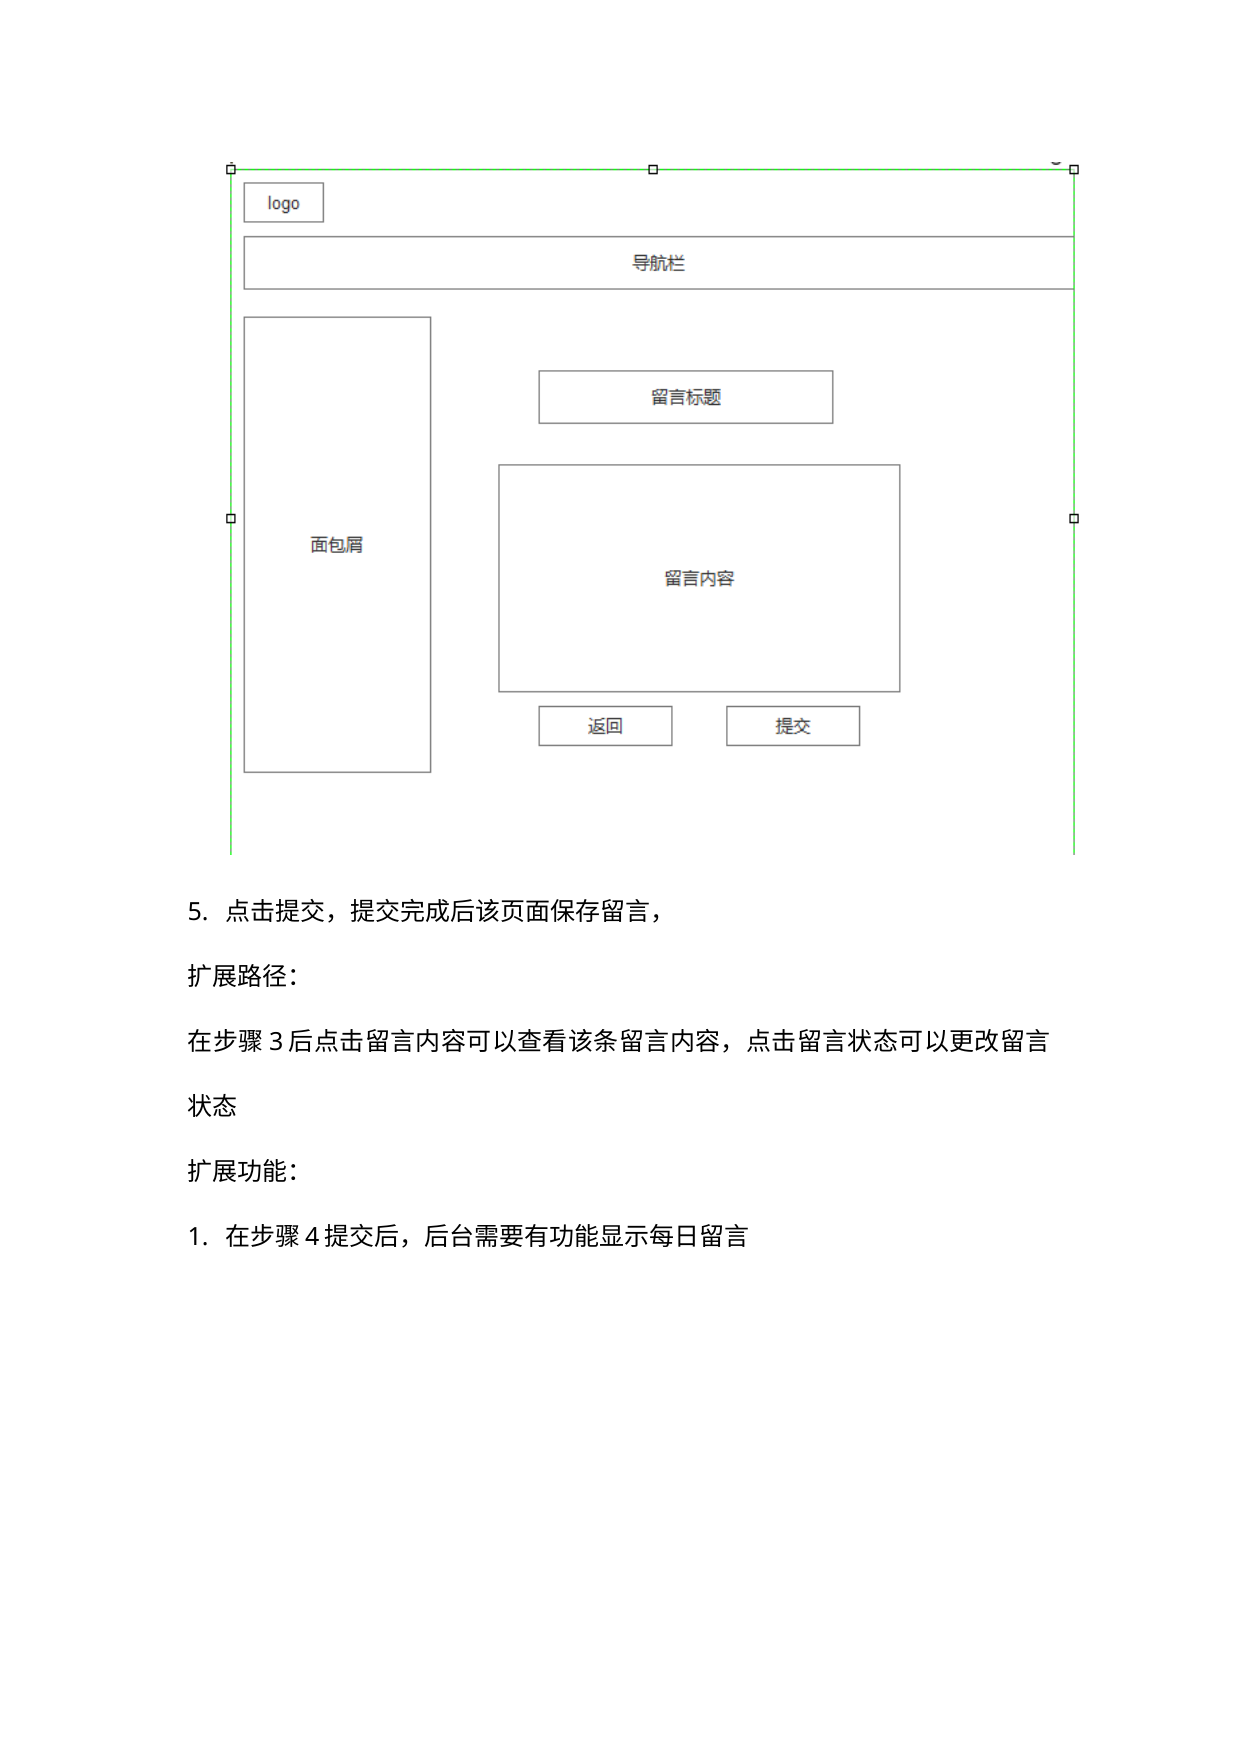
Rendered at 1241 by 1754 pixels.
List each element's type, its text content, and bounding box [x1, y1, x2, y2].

text 扩展功能： [187, 1137, 1053, 1202]
list 点击提交，提交完成后该页面保存留言， [187, 877, 1053, 942]
text 扩展路径： [187, 942, 1053, 1007]
text 在步骤3后点击留言内容可以查看该条留言内容，点击留言状态可以更改留言状态 [187, 1007, 1053, 1137]
picture [225, 162, 1091, 855]
list 在步骤4提交后，后台需要有功能显示每日留言 [187, 1202, 1053, 1267]
